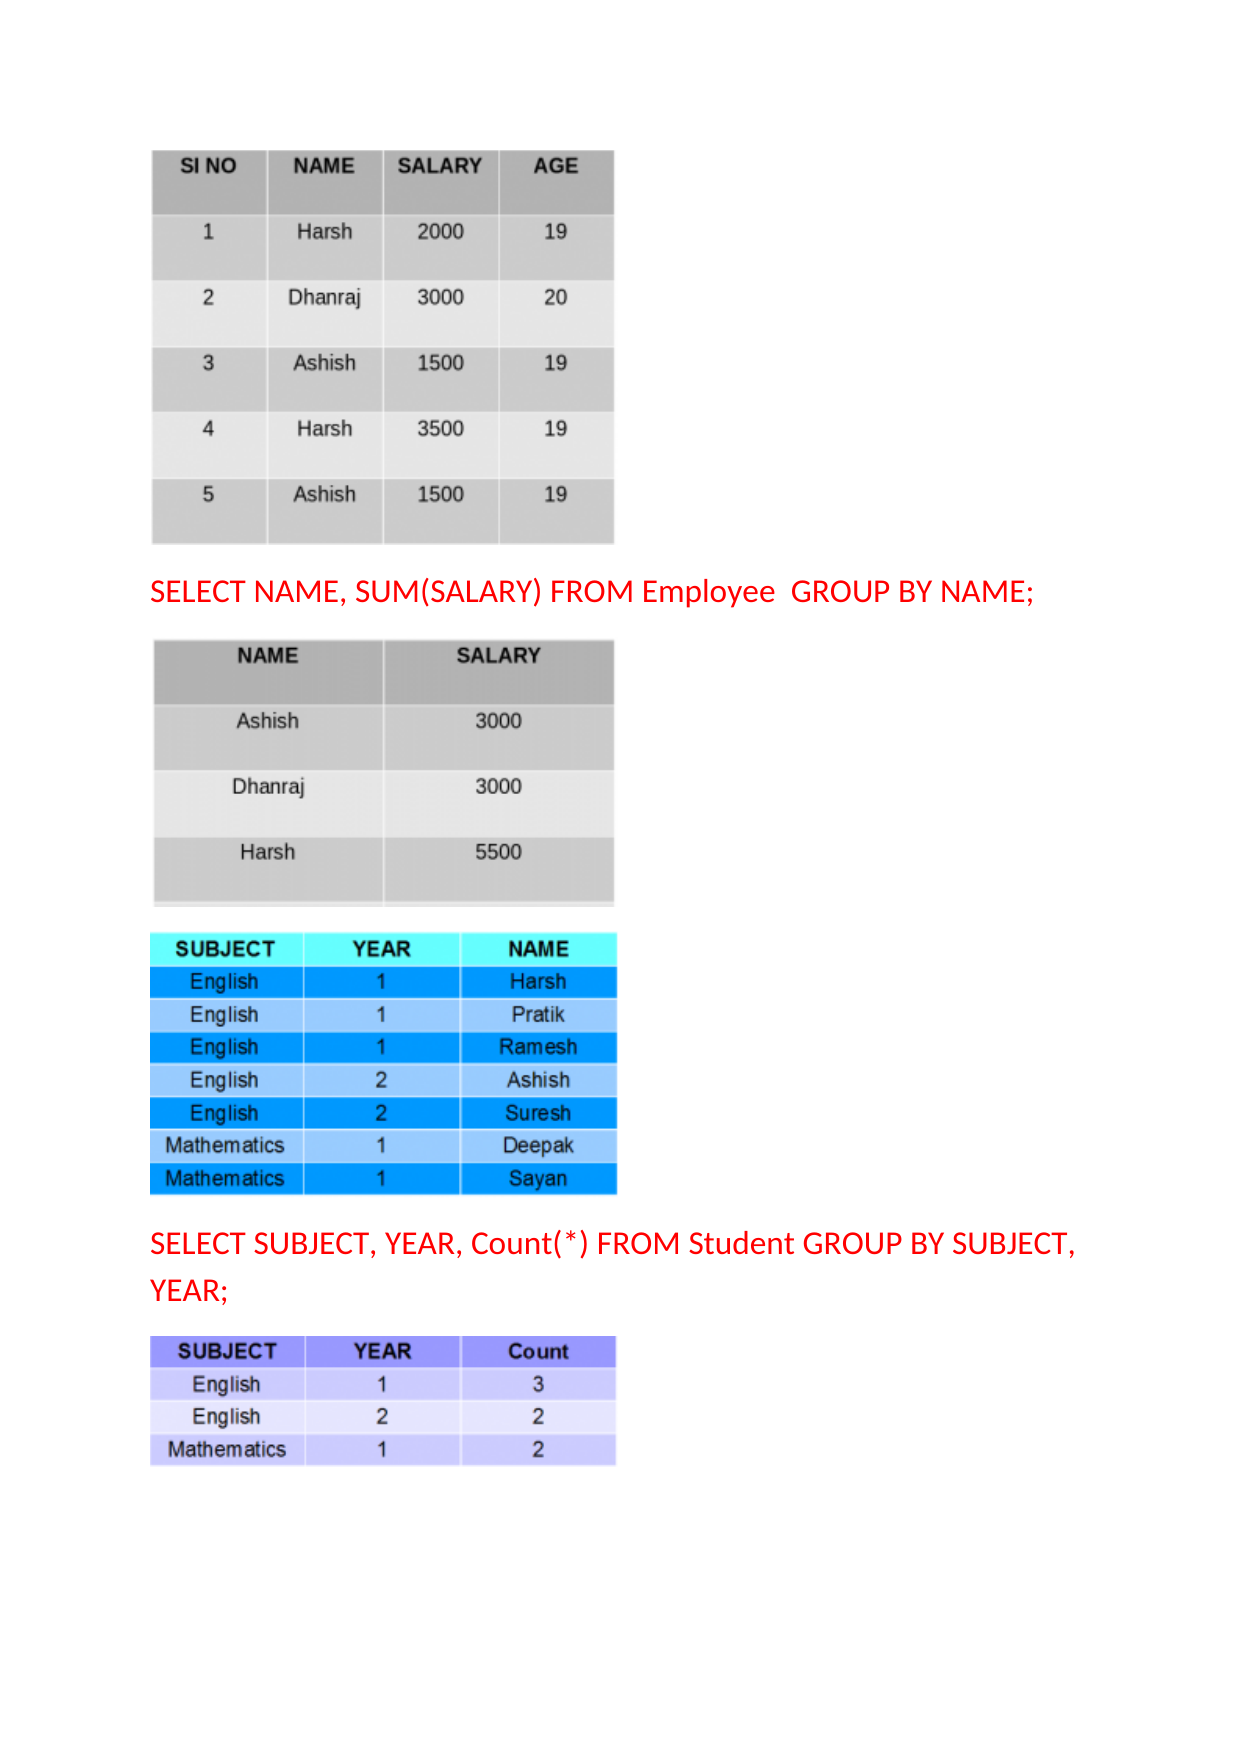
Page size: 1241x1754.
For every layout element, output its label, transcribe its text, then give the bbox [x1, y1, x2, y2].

picture [150, 1336, 619, 1467]
picture [150, 150, 619, 545]
text SELECT SUBJECT, YEAR, Count(*) FROM Student GROUP BY SUBJECT, YEAR; [150, 1222, 1090, 1310]
picture [150, 637, 619, 907]
text SELECT NAME, SUM(SALARY) FROM Employee GROUP BY NAME; [150, 570, 1090, 611]
picture [150, 931, 619, 1198]
